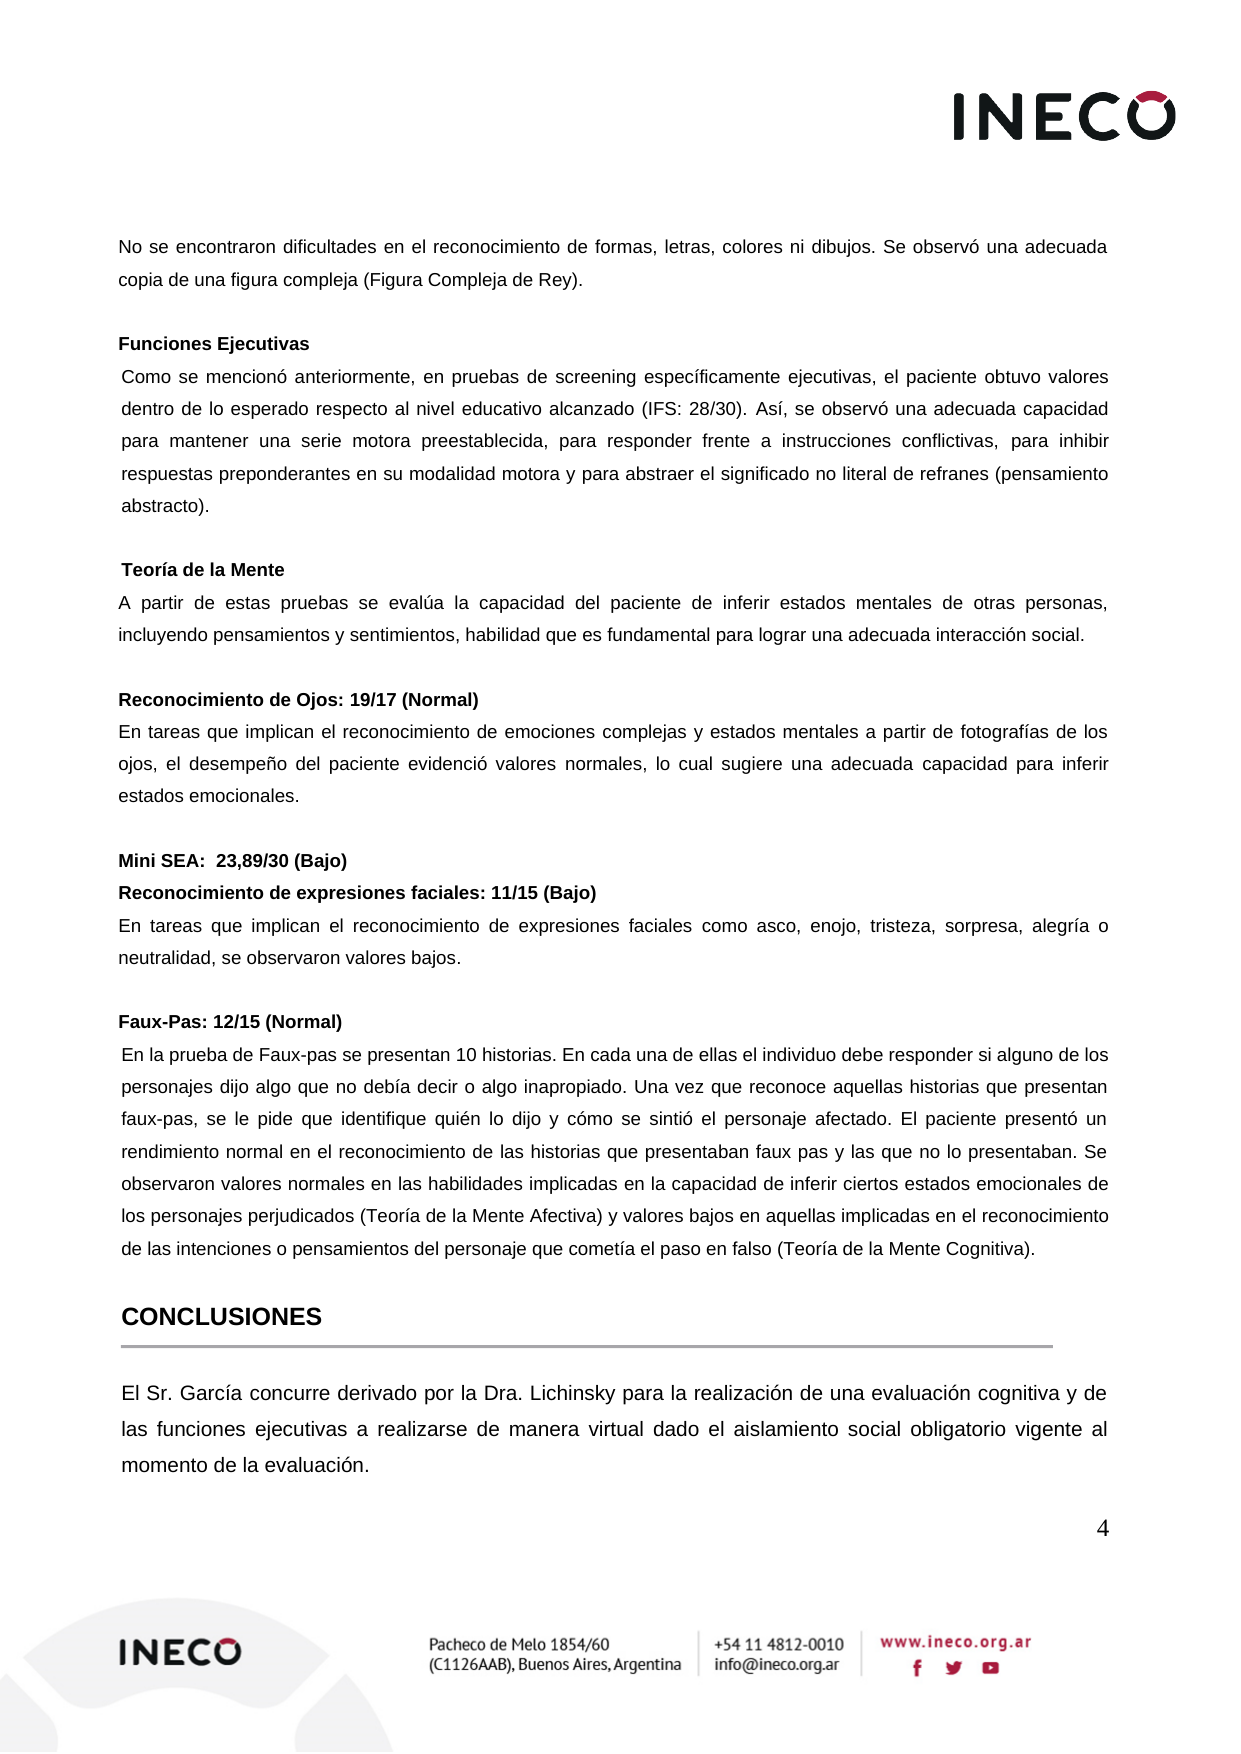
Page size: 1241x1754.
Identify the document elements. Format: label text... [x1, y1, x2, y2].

text Reconocimiento de Ojos: 19/17 (Normal) [118, 688, 1109, 710]
text Faux-Pas: 12/15 (Normal) [118, 1011, 1109, 1033]
text CONCLUSIONES [121, 1302, 1109, 1331]
text No se encontraron dificultades en el reconocimiento de formas, letras, colores ni dibujos. Se observó una adecuada copia de una figura compleja (Figura Compleja de Rey). [118, 236, 1109, 290]
text Reconocimiento de expresiones faciales: 11/15 (Bajo) [118, 882, 1109, 904]
text En la prueba de Faux-pas se presentan 10 historias. En cada una de ellas el individuo debe responder si alguno de los personajes dijo algo que no debía decir o algo inapropiado. Una vez que reconoce aquellas historias que presentan faux-pas, se le pide que identifique quién lo dijo y cómo se sintió el personaje afectado. El paciente presentó un rendimiento normal en el reconocimiento de las historias que presentaban faux pas y las que no lo presentaban. Se observaron valores normales en las habilidades implicadas en la capacidad de inferir ciertos estados emocionales de los personajes perjudicados (Teoría de la Mente Afectiva) y valores bajos en aquellas implicadas en el reconocimiento de las intenciones o pensamientos del personaje que cometía el paso en falso (Teoría de la Mente Cognitiva). [121, 1043, 1109, 1259]
text Mini SEA: 23,89/30 (Bajo) [118, 850, 1109, 871]
text En tareas que implican el reconocimiento de expresiones faciales como asco, enojo, tristeza, sorpresa, alegría o neutralidad, se observaron valores bajos. [118, 914, 1109, 968]
text Como se mencionó anteriormente, en pruebas de screening específicamente ejecutivas, el paciente obtuvo valores dentro de lo esperado respecto al nivel educativo alcanzado (IFS: 28/30). Así, se observó una adecuada capacidad para mantener una serie motora preestablecida, para responder frente a instrucciones conflictivas, para inhibir respuestas preponderantes en su modalidad motora y para abstraer el significado no literal de refranes (pensamiento abstracto). [121, 365, 1109, 516]
text El Sr. García concurre derivado por la Dra. Lichinsky para la realización de una evaluación cognitiva y de las funciones ejecutivas a realizarse de manera virtual dado el aislamiento social obligatorio vigente al momento de la evaluación. [121, 1381, 1109, 1477]
text A partir de estas pruebas se evalúa la capacidad del paciente de inferir estados mentales de otras personas, incluyendo pensamientos y sentimientos, habilidad que es fundamental para lograr una adecuada interacción social. [118, 591, 1109, 645]
text Teoría de la Mente [121, 559, 1109, 581]
text Funciones Ejecutivas [118, 333, 1109, 355]
picture [912, 46, 1215, 189]
text En tareas que implican el reconocimiento de emociones complejas y estados mentales a partir de fotografías de los ojos, el desempeño del paciente evidenció valores normales, lo cual sugiere una adecuada capacidad para inferir estados emocionales. [118, 721, 1109, 807]
picture [0, 1582, 1141, 1752]
